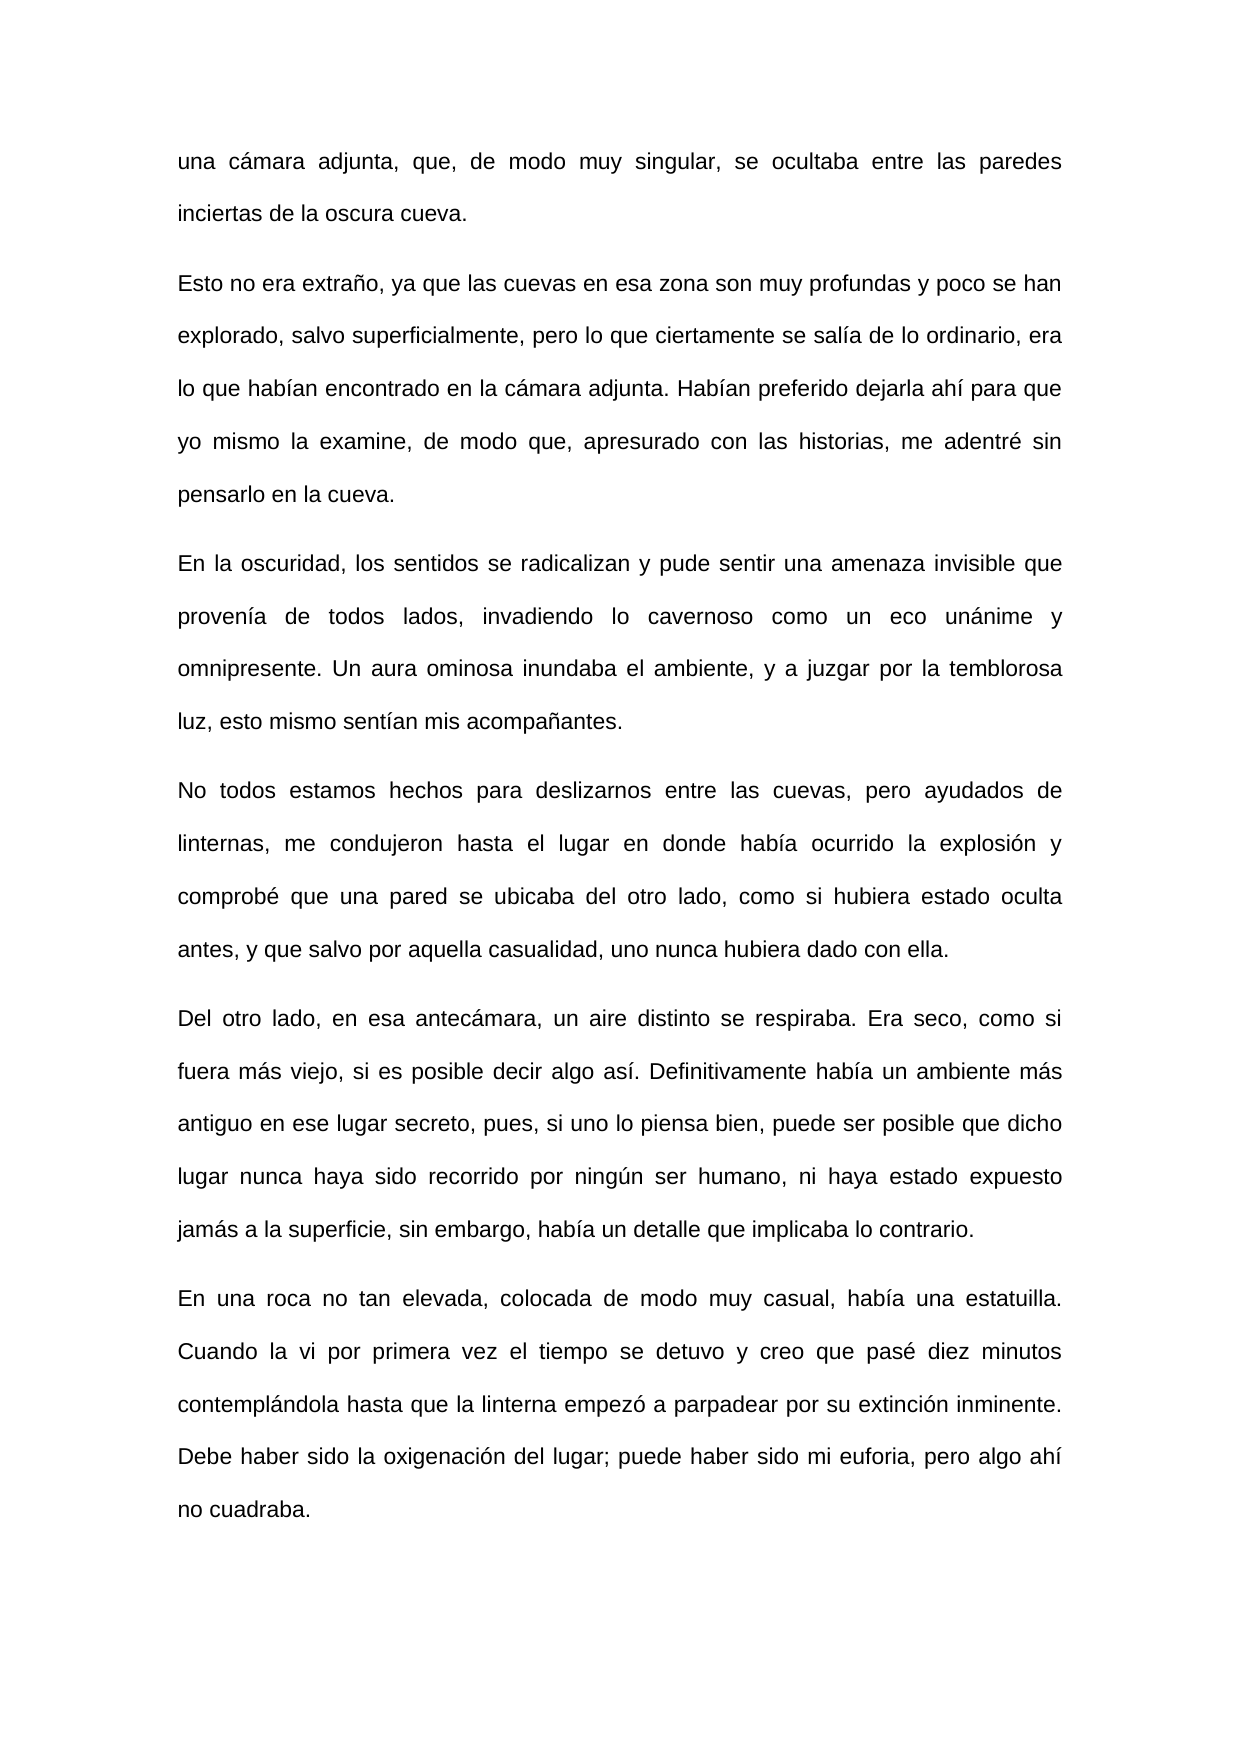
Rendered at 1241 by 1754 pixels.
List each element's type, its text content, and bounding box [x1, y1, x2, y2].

text Del otro lado, en esa antecámara, un aire distinto se respiraba. Era seco, como si fuera más viejo, si es posible decir algo así. Definitivamente había un ambiente más antiguo en ese lugar secreto, pues, si uno lo piensa bien, puede ser posible que dicho lugar nunca haya sido recorrido por ningún ser humano, ni haya estado expuesto jamás a la superficie, sin embargo, había un detalle que implicaba lo contrario. [177, 1005, 1063, 1242]
text En la oscuridad, los sentidos se radicalizan y pude sentir una amenaza invisible que provenía de todos lados, invadiendo lo cavernoso como un eco unánime y omnipresente. Un aura ominosa inundaba el ambiente, y a juzgar por la temblorosa luz, esto mismo sentían mis acompañantes. [177, 550, 1063, 734]
text En una roca no tan elevada, colocada de modo muy casual, había una estatuilla. Cuando la vi por primera vez el tiempo se detuvo y creo que pasé diez minutos contemplándola hasta que la linterna empezó a parpadear por su extinción inminente. Debe haber sido la oxigenación del lugar; puede haber sido mi euforia, pero algo ahí no cuadraba. [177, 1285, 1063, 1522]
text No todos estamos hechos para deslizarnos entre las cuevas, pero ayudados de linternas, me condujeron hasta el lugar en donde había ocurrido la explosión y comprobé que una pared se ubicaba del otro lado, como si hubiera estado oculta antes, y que salvo por aquella casualidad, uno nunca hubiera dado con ella. [177, 777, 1063, 962]
text Esto no era extraño, ya que las cuevas en esa zona son muy profundas y poco se han explorado, salvo superficialmente, pero lo que ciertamente se salía de lo ordinario, era lo que habían encontrado en la cámara adjunta. Habían preferido dejarla ahí para que yo mismo la examine, de modo que, apresurado con las historias, me adentré sin pensarlo en la cueva. [177, 270, 1063, 507]
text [177, 148, 1063, 227]
